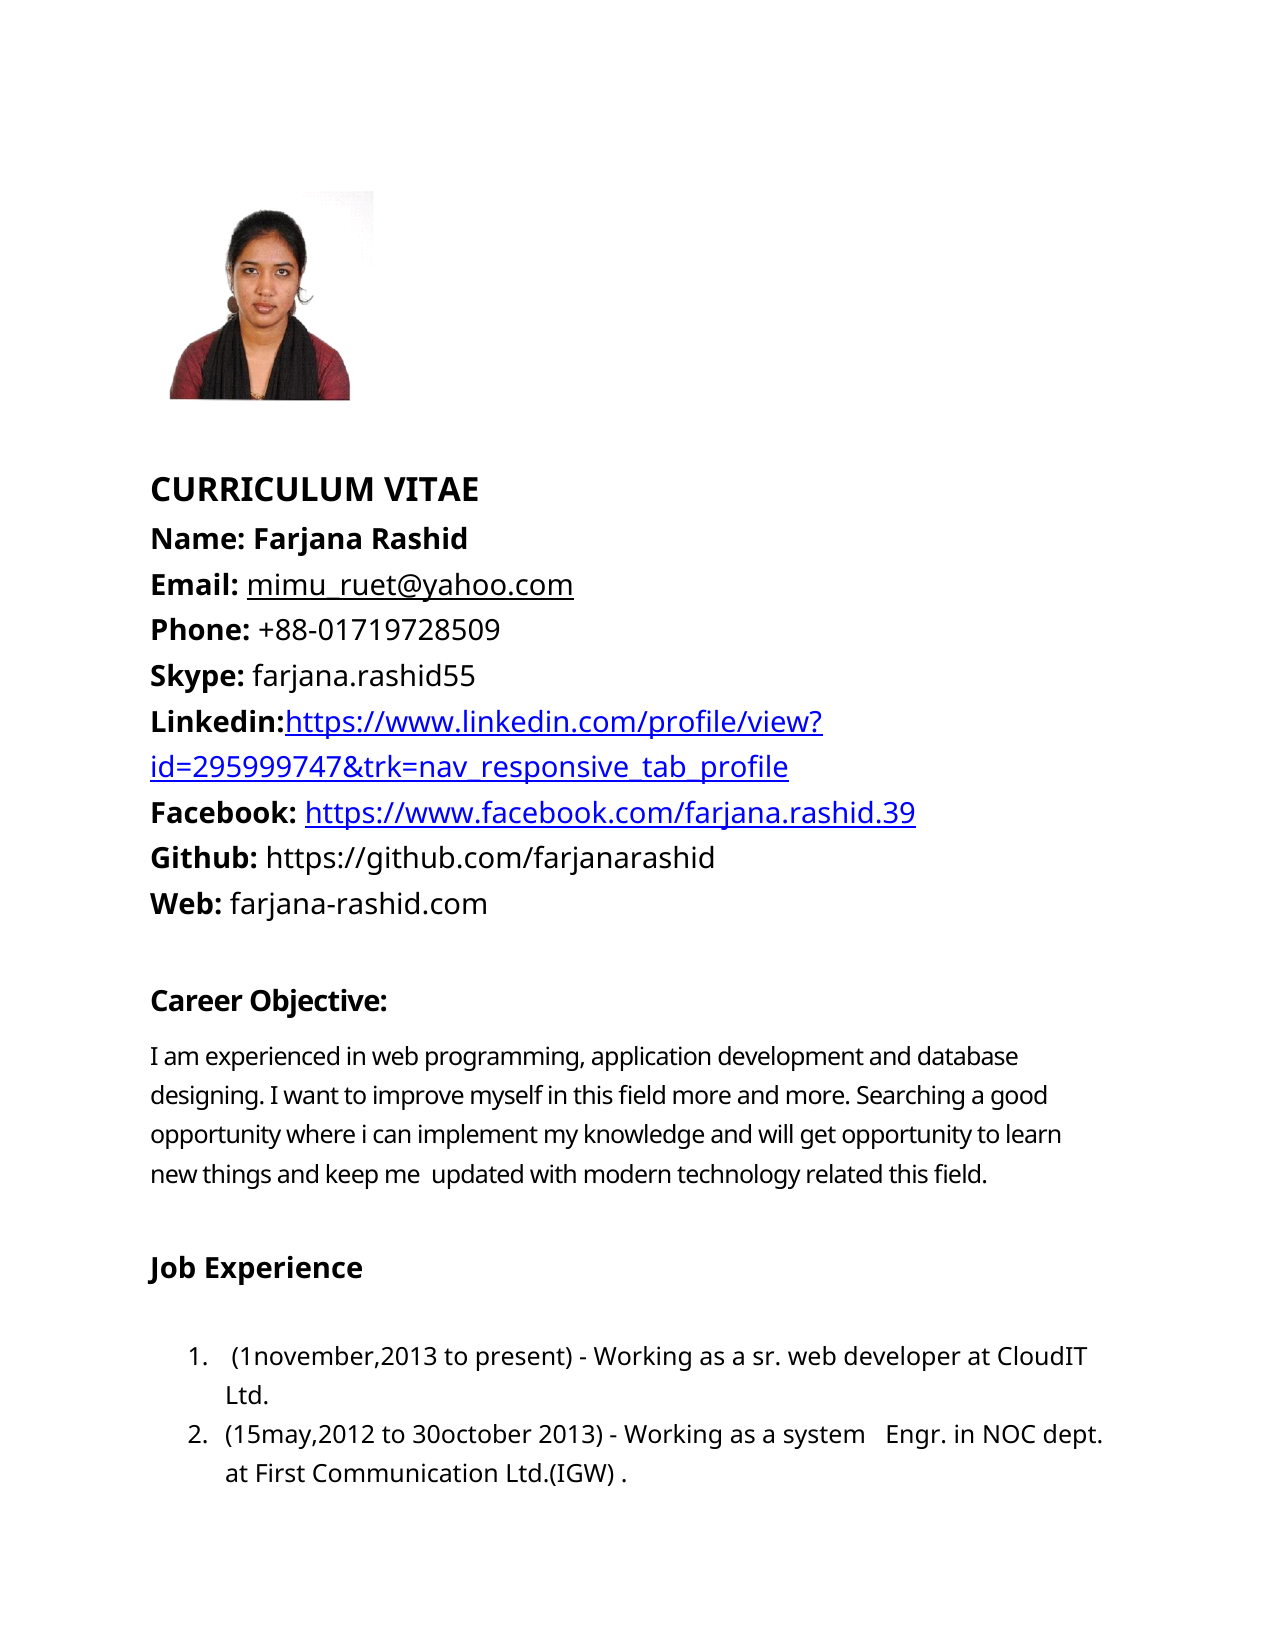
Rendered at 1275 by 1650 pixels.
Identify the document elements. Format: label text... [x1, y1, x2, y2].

text Linkedin:https://www.linkedin.com/profile/view?id=295999747&trk=nav_responsive_tab_profile [150, 701, 1125, 786]
text Email: mimu_ruet@yahoo.com [150, 564, 1125, 604]
list (1november,2013 to present) - Working as a sr. web developer at CloudIT Ltd. [187, 1338, 1125, 1412]
picture [150, 191, 374, 401]
text Name: Farjana Rashid [150, 518, 1125, 558]
text Web: farjana-rashid.com [150, 883, 1125, 923]
text CURRICULUM VITAE [150, 466, 1125, 512]
text Career Objective: [150, 981, 1125, 1020]
text Github: https://github.com/farjanarashid [150, 838, 1125, 877]
text Job Experience [150, 1247, 1125, 1287]
text I am experienced in web programming, application development and database designing. I want to improve myself in this field more and more. Searching a good opportunity where i can implement my knowledge and will get opportunity to learn new things and keep me updated with modern technology related this field. [150, 1039, 1125, 1190]
text Phone: +88-01719728509 [150, 609, 1125, 649]
text Skype: farjana.rashid55 [150, 655, 1125, 695]
text Facebook: https://www.facebook.com/farjana.rashid.39 [150, 792, 1125, 832]
list (15may,2012 to 30october 2013) - Working as a system Engr. in NOC dept. at First Communication Ltd.(IGW) . [187, 1417, 1125, 1490]
